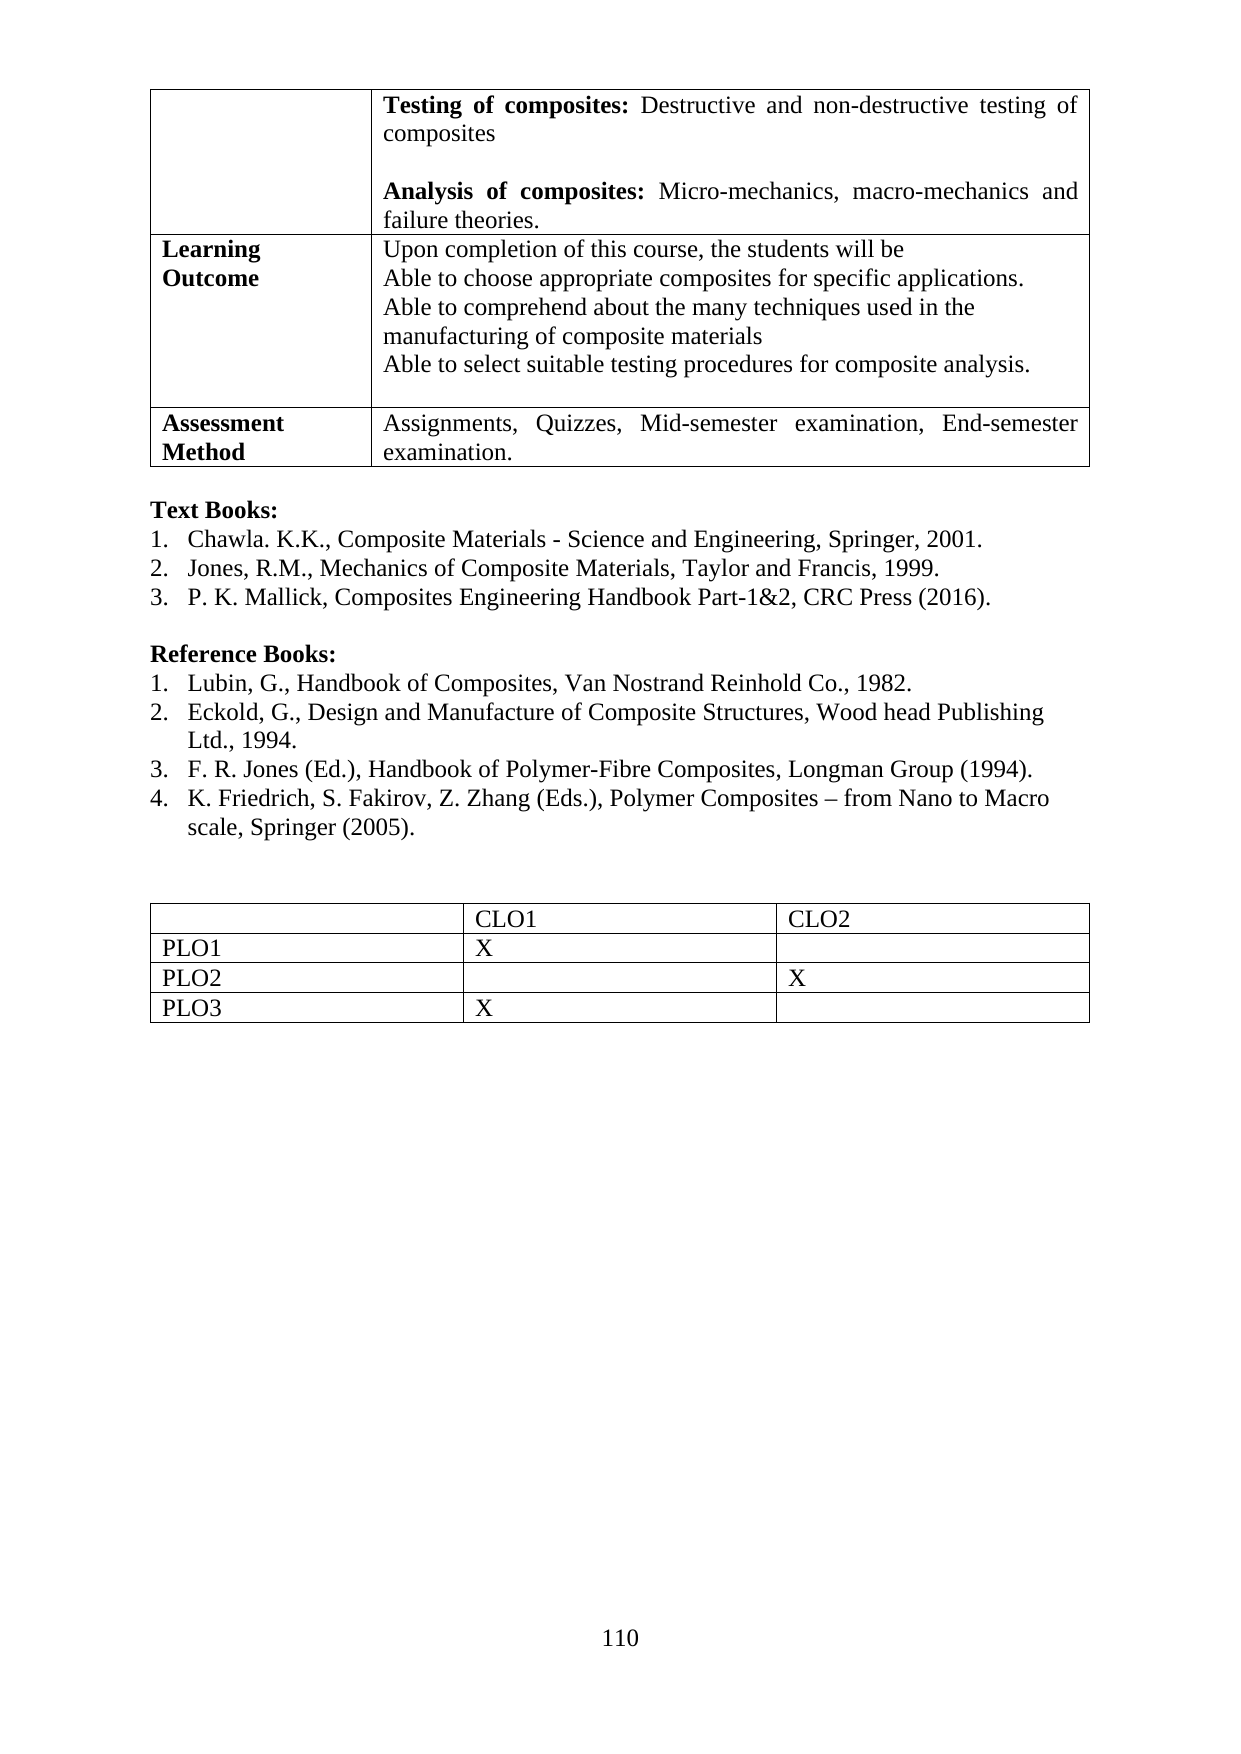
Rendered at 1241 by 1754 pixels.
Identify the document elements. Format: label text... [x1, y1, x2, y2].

list Chawla. K.K., Composite Materials - Science and Engineering, Springer, 2001. [150, 524, 1090, 553]
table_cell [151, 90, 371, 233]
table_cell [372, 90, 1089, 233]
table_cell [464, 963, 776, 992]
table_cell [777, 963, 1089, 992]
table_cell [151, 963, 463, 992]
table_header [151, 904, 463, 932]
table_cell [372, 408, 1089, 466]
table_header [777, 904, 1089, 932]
text Reference Books: [150, 639, 1090, 668]
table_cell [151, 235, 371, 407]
text Text Books: [150, 495, 1090, 524]
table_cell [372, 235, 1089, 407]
list F. R. Jones (Ed.), Handbook of Polymer-Fibre Composites, Longman Group (1994). [150, 754, 1090, 783]
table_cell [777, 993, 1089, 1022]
list Jones, R.M., Mechanics of Composite Materials, Taylor and Francis, 1999. [150, 553, 1090, 582]
list Lubin, G., Handbook of Composites, Van Nostrand Reinhold Co., 1982. [150, 668, 1090, 697]
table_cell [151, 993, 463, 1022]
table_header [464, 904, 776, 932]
list Eckold, G., Design and Manufacture of Composite Structures, Wood head Publishing Ltd., 1994. [150, 697, 1090, 754]
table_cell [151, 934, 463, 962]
list K. Friedrich, S. Fakirov, Z. Zhang (Eds.), Polymer Composites – from Nano to Macro scale, Springer (2005). [150, 783, 1090, 840]
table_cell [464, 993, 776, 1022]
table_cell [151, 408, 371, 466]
list P. K. Mallick, Composites Engineering Handbook Part-1&2, CRC Press (2016). [150, 582, 1090, 610]
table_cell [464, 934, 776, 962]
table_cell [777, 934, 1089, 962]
